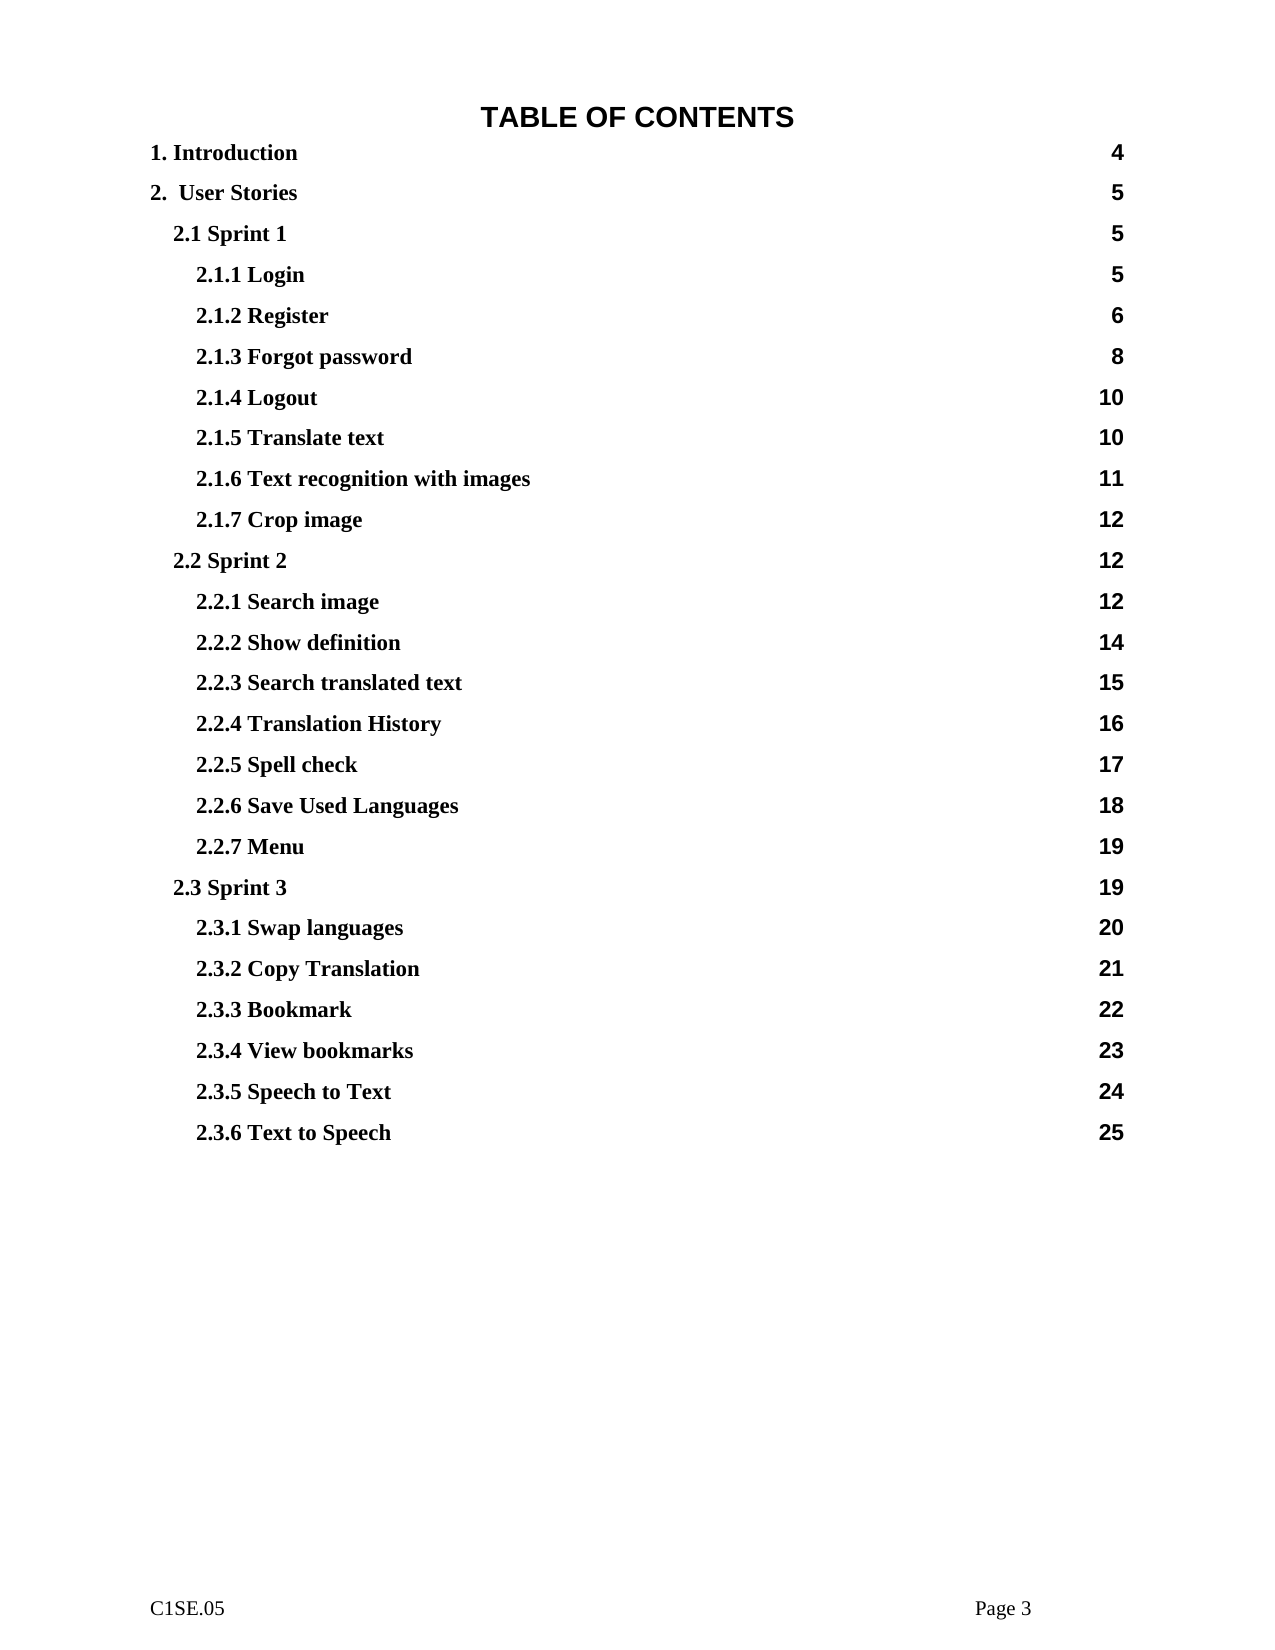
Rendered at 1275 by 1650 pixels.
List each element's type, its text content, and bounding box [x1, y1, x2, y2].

text TABLE OF CONTENTS [150, 100, 1125, 133]
